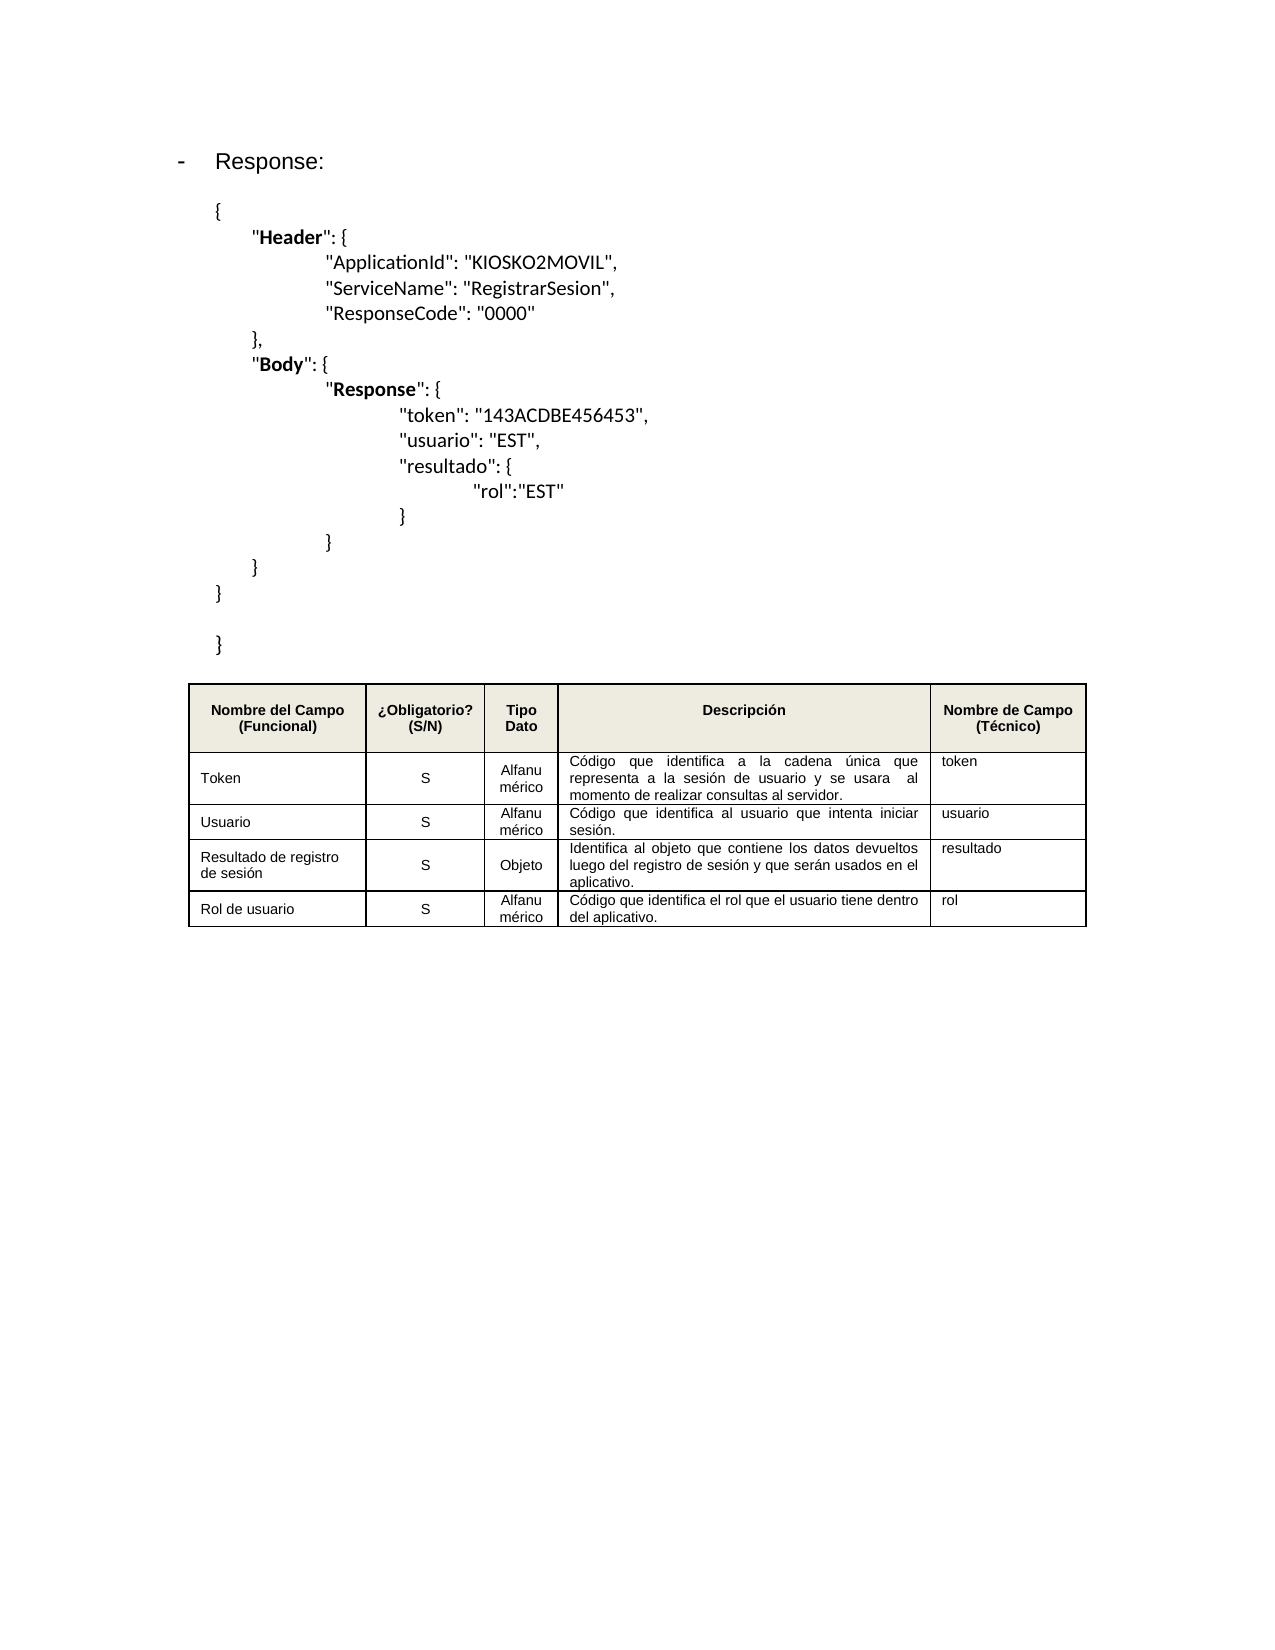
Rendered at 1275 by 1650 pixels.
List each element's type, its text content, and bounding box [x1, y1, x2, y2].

table_cell Identifica al objeto que contiene los datos devueltos luego del registro de sesión y que serán usados en el aplicativo. [559, 840, 930, 890]
table_header Descripción [559, 685, 930, 752]
table_cell Alfanumérico [485, 805, 557, 838]
table_cell resultado [931, 840, 1085, 890]
text "usuario": "EST", [215, 427, 1098, 453]
text "Body": { [215, 351, 1098, 377]
table_cell usuario [931, 805, 1085, 838]
table_header ¿Obligatorio? (S/N) [367, 685, 484, 752]
text "ApplicationId": "KIOSKO2MOVIL", [215, 249, 1098, 275]
text }, [215, 326, 1098, 351]
table_cell Token [190, 753, 365, 803]
text } [215, 554, 1098, 580]
text } [215, 580, 1098, 605]
table_cell S [367, 753, 484, 803]
table_header Nombre del Campo (Funcional) [190, 685, 365, 752]
text } [362, 504, 1098, 529]
text "ResponseCode": "0000" [215, 300, 1098, 326]
text } [215, 529, 1098, 554]
table_cell Usuario [190, 805, 365, 838]
text "token": "143ACDBE456453", [215, 402, 1098, 427]
text "resultado": { [215, 453, 1098, 478]
table_cell S [367, 892, 484, 926]
table_cell Código que identifica al usuario que intenta iniciar sesión. [559, 805, 930, 838]
table_cell Código que identifica el rol que el usuario tiene dentro del aplicativo. [559, 892, 930, 926]
text { [215, 199, 1098, 224]
table_cell S [367, 805, 484, 838]
text "Header": { [215, 224, 1098, 249]
table_cell Objeto [485, 840, 557, 890]
table_cell Alfanumérico [485, 753, 557, 803]
table_cell Rol de usuario [190, 892, 365, 926]
table_cell Código que identifica a la cadena única que representa a la sesión de usuario y se usara al momento de realizar consultas al servidor. [559, 753, 930, 803]
table_cell Resultado de registro de sesión [190, 840, 365, 890]
list Response: [177, 148, 1098, 174]
table_cell rol [931, 892, 1085, 926]
table_cell S [367, 840, 484, 890]
table_cell Alfanumérico [485, 892, 557, 926]
text "rol":"EST" [215, 478, 1098, 504]
text "Response": { [215, 377, 1098, 402]
table_header Nombre de Campo (Técnico) [931, 685, 1085, 752]
text } [215, 630, 1098, 658]
table_cell token [931, 753, 1085, 803]
table_header Tipo Dato [485, 685, 557, 752]
text "ServiceName": "RegistrarSesion", [215, 275, 1098, 300]
